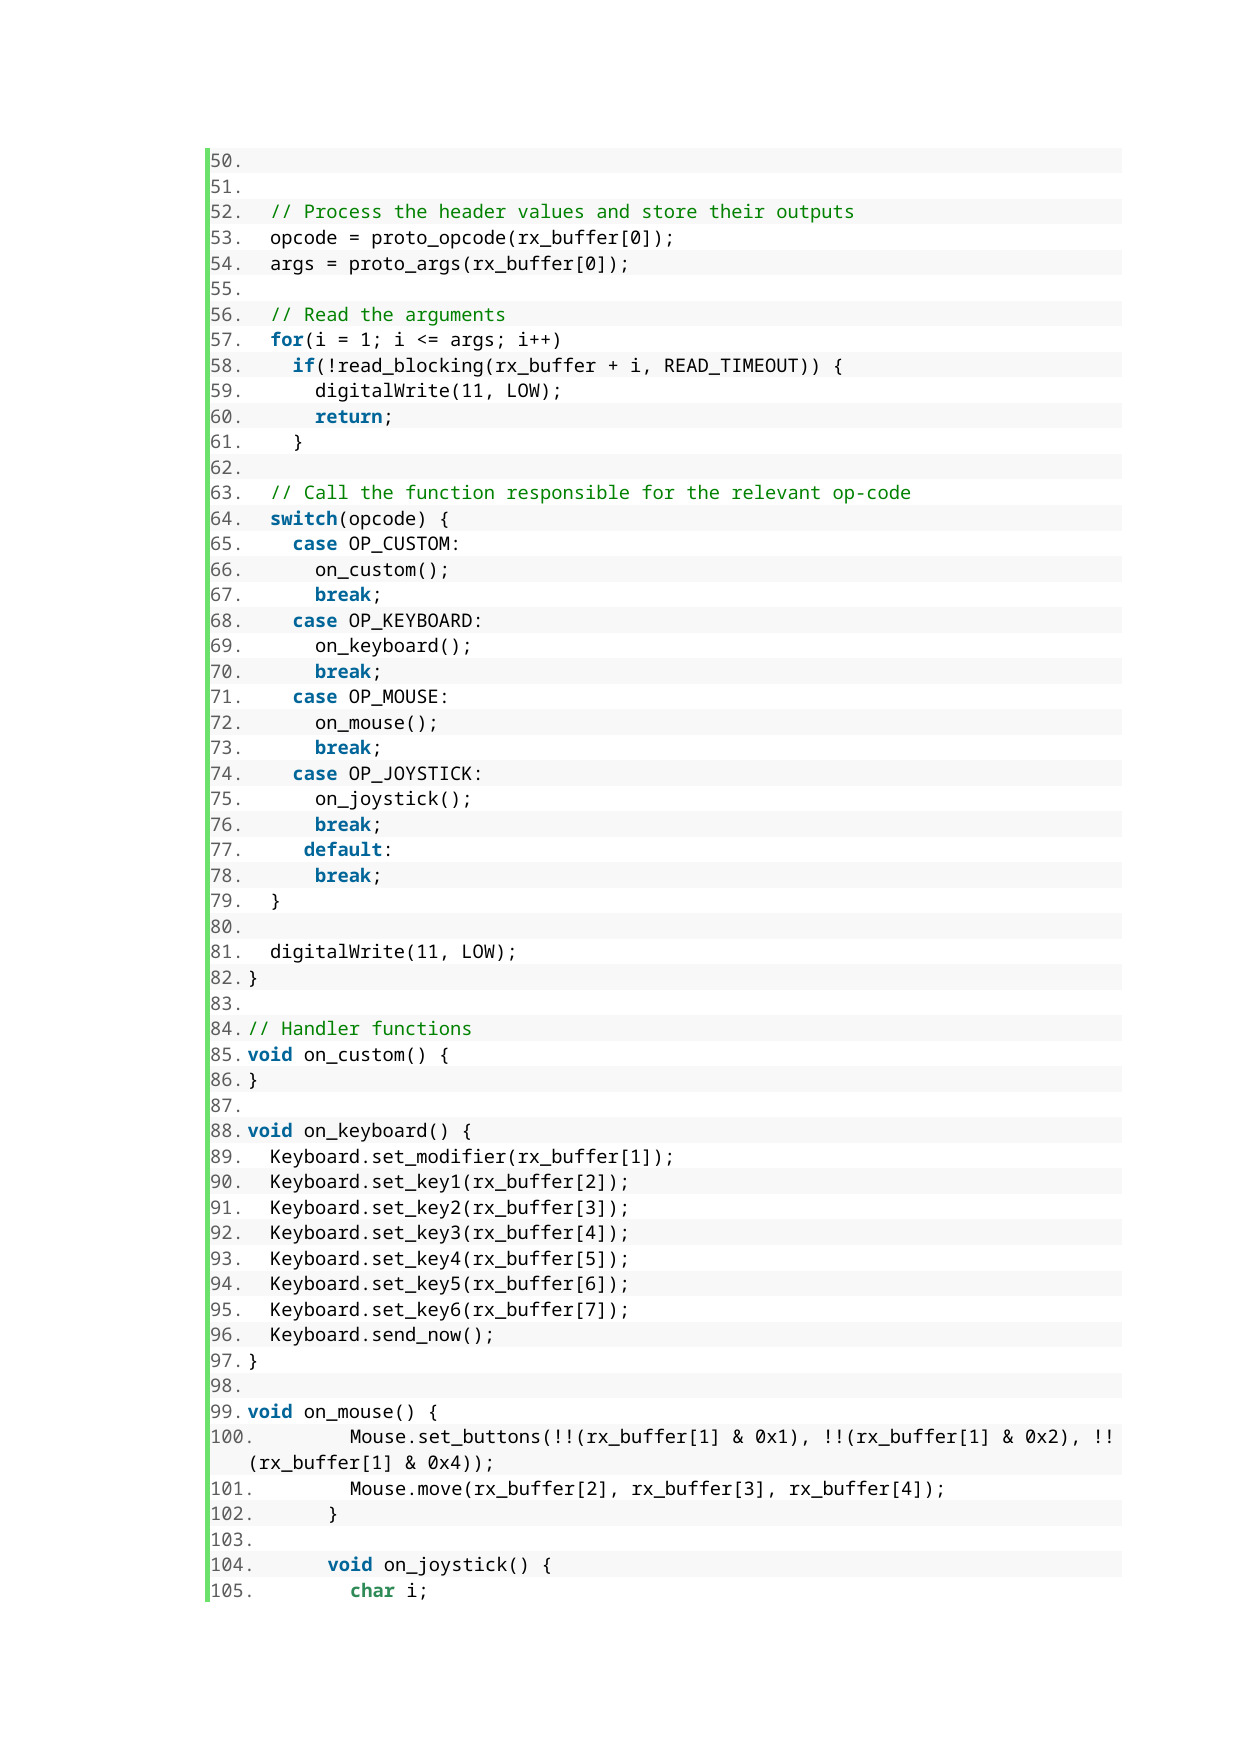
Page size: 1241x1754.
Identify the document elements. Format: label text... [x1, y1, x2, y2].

list Mouse.set_buttons(!!(rx_buffer[1] & 0x1), !!(rx_buffer[1] & 0x2), !!(rx_buffer[1] & 0x4)); [210, 1424, 1122, 1475]
list } [210, 964, 1122, 990]
list return; [210, 403, 1122, 428]
list default: [210, 837, 1122, 862]
list } [210, 888, 1122, 913]
list // Call the function responsible for the relevant op-code [210, 479, 1122, 505]
list break; [210, 862, 1122, 888]
list case OP_JOYSTICK: [210, 760, 1122, 786]
list void on_keyboard() { [210, 1117, 1122, 1143]
list // Handler functions [210, 1015, 1122, 1041]
list case OP_MOUSE: [210, 684, 1122, 709]
list break; [210, 582, 1122, 607]
list switch(opcode) { [210, 505, 1122, 531]
list Mouse.move(rx_buffer[2], rx_buffer[3], rx_buffer[4]); [210, 1475, 1122, 1500]
list on_keyboard(); [210, 633, 1122, 658]
list char i; [210, 1577, 1122, 1602]
list } [210, 1500, 1122, 1526]
list break; [210, 811, 1122, 837]
list void on_mouse() { [210, 1398, 1122, 1424]
list Keyboard.set_key1(rx_buffer[2]); [210, 1168, 1122, 1194]
list Keyboard.send_now(); [210, 1322, 1122, 1347]
list for(i = 1; i <= args; i++) [210, 326, 1122, 352]
list case OP_KEYBOARD: [210, 607, 1122, 633]
list digitalWrite(11, LOW); [210, 377, 1122, 403]
list Keyboard.set_key6(rx_buffer[7]); [210, 1296, 1122, 1322]
list Keyboard.set_modifier(rx_buffer[1]); [210, 1143, 1122, 1168]
list Keyboard.set_key2(rx_buffer[3]); [210, 1194, 1122, 1219]
list } [210, 428, 1122, 454]
list void on_custom() { [210, 1041, 1122, 1066]
list Keyboard.set_key3(rx_buffer[4]); [210, 1219, 1122, 1245]
list on_mouse(); [210, 709, 1122, 735]
list args = proto_args(rx_buffer[0]); [210, 250, 1122, 275]
list Keyboard.set_key5(rx_buffer[6]); [210, 1271, 1122, 1296]
list break; [210, 735, 1122, 760]
list on_joystick(); [210, 786, 1122, 811]
list if(!read_blocking(rx_buffer + i, READ_TIMEOUT)) { [210, 352, 1122, 377]
list case OP_CUSTOM: [210, 531, 1122, 556]
list void on_joystick() { [210, 1551, 1122, 1577]
list // Process the header values and store their outputs [210, 199, 1122, 224]
list digitalWrite(11, LOW); [210, 939, 1122, 964]
list } [210, 1066, 1122, 1092]
list opcode = proto_opcode(rx_buffer[0]); [210, 224, 1122, 250]
list Keyboard.set_key4(rx_buffer[5]); [210, 1245, 1122, 1271]
list on_custom(); [210, 556, 1122, 582]
list break; [210, 658, 1122, 684]
list } [210, 1347, 1122, 1373]
list // Read the arguments [210, 301, 1122, 326]
